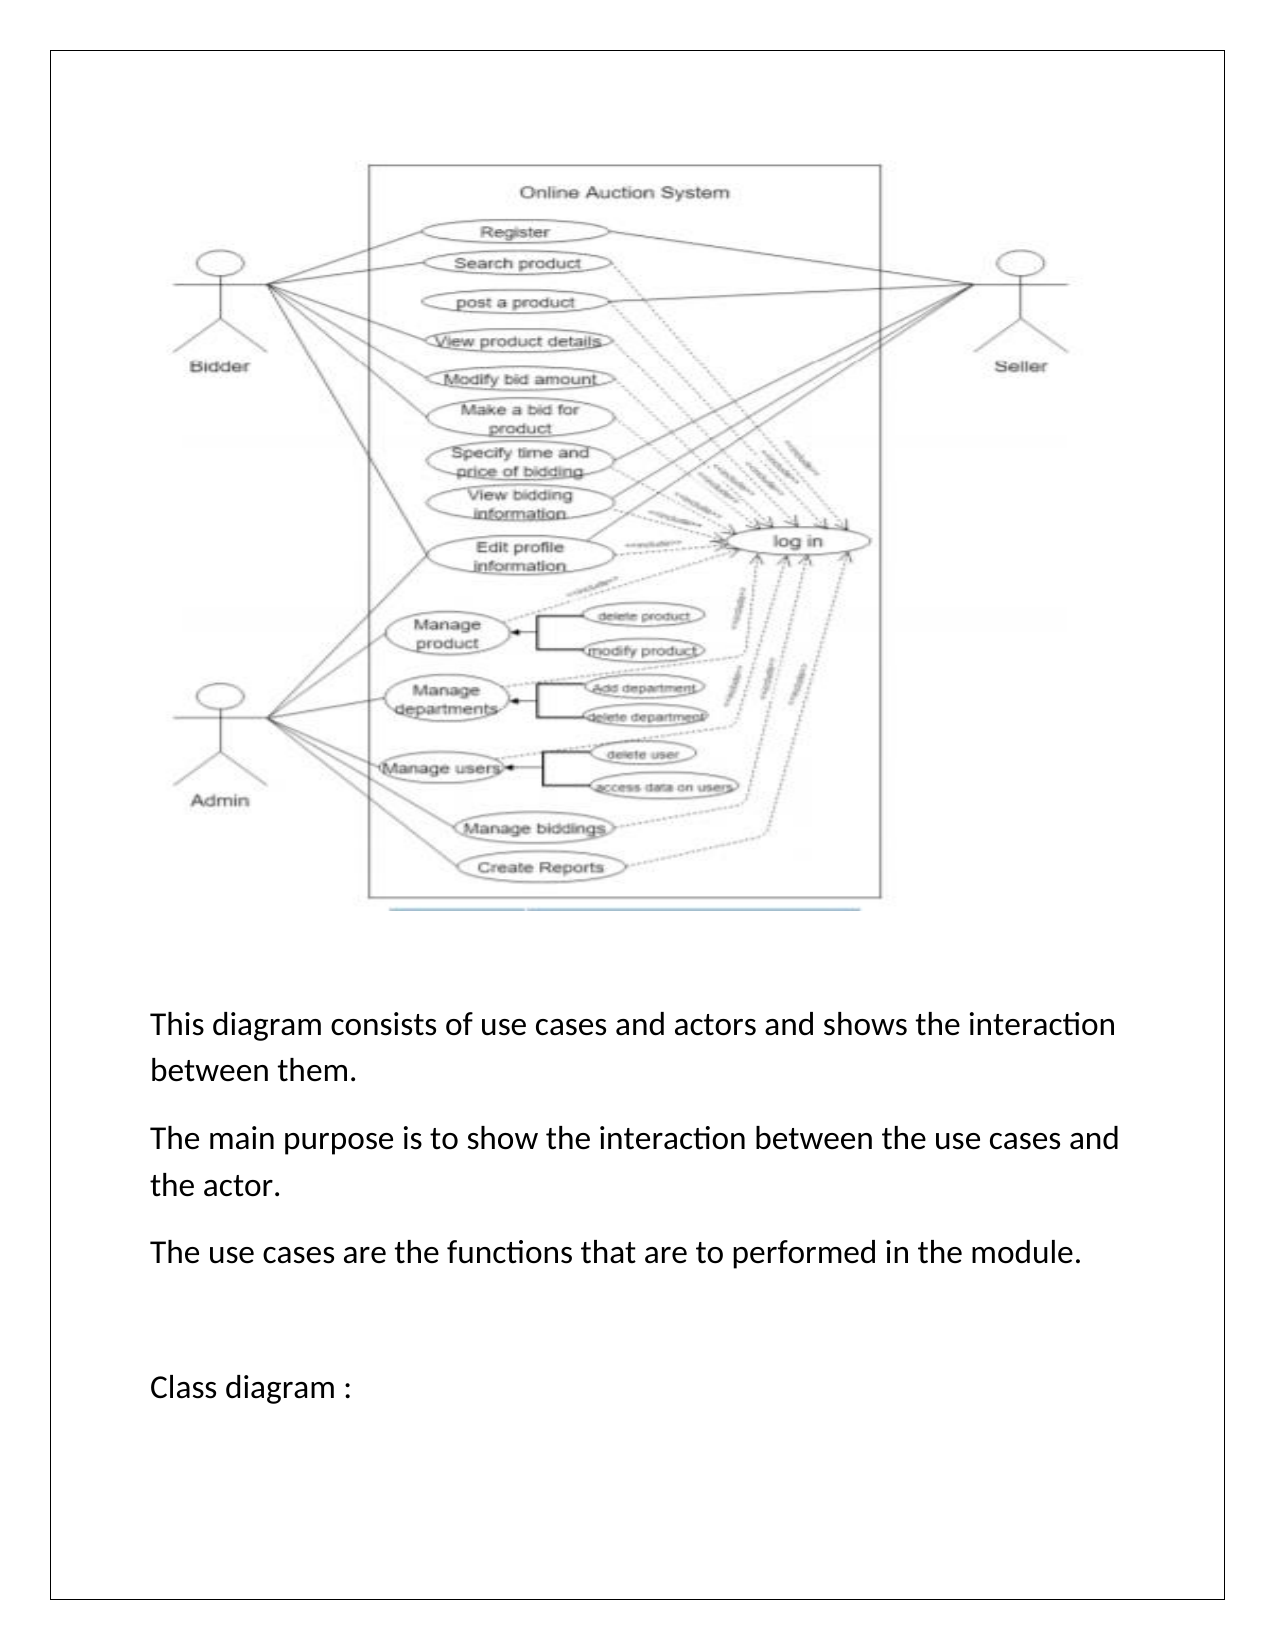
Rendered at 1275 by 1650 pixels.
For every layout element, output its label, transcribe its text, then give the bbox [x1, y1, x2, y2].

picture [150, 150, 1113, 911]
text Class diagram : [150, 1367, 1125, 1407]
text This diagram consists of use cases and actors and shows the interaction between them. [150, 1003, 1125, 1090]
text The main purpose is to show the interaction between the use cases and the actor. [150, 1117, 1125, 1204]
text The use cases are the functions that are to performed in the module. [150, 1231, 1125, 1272]
